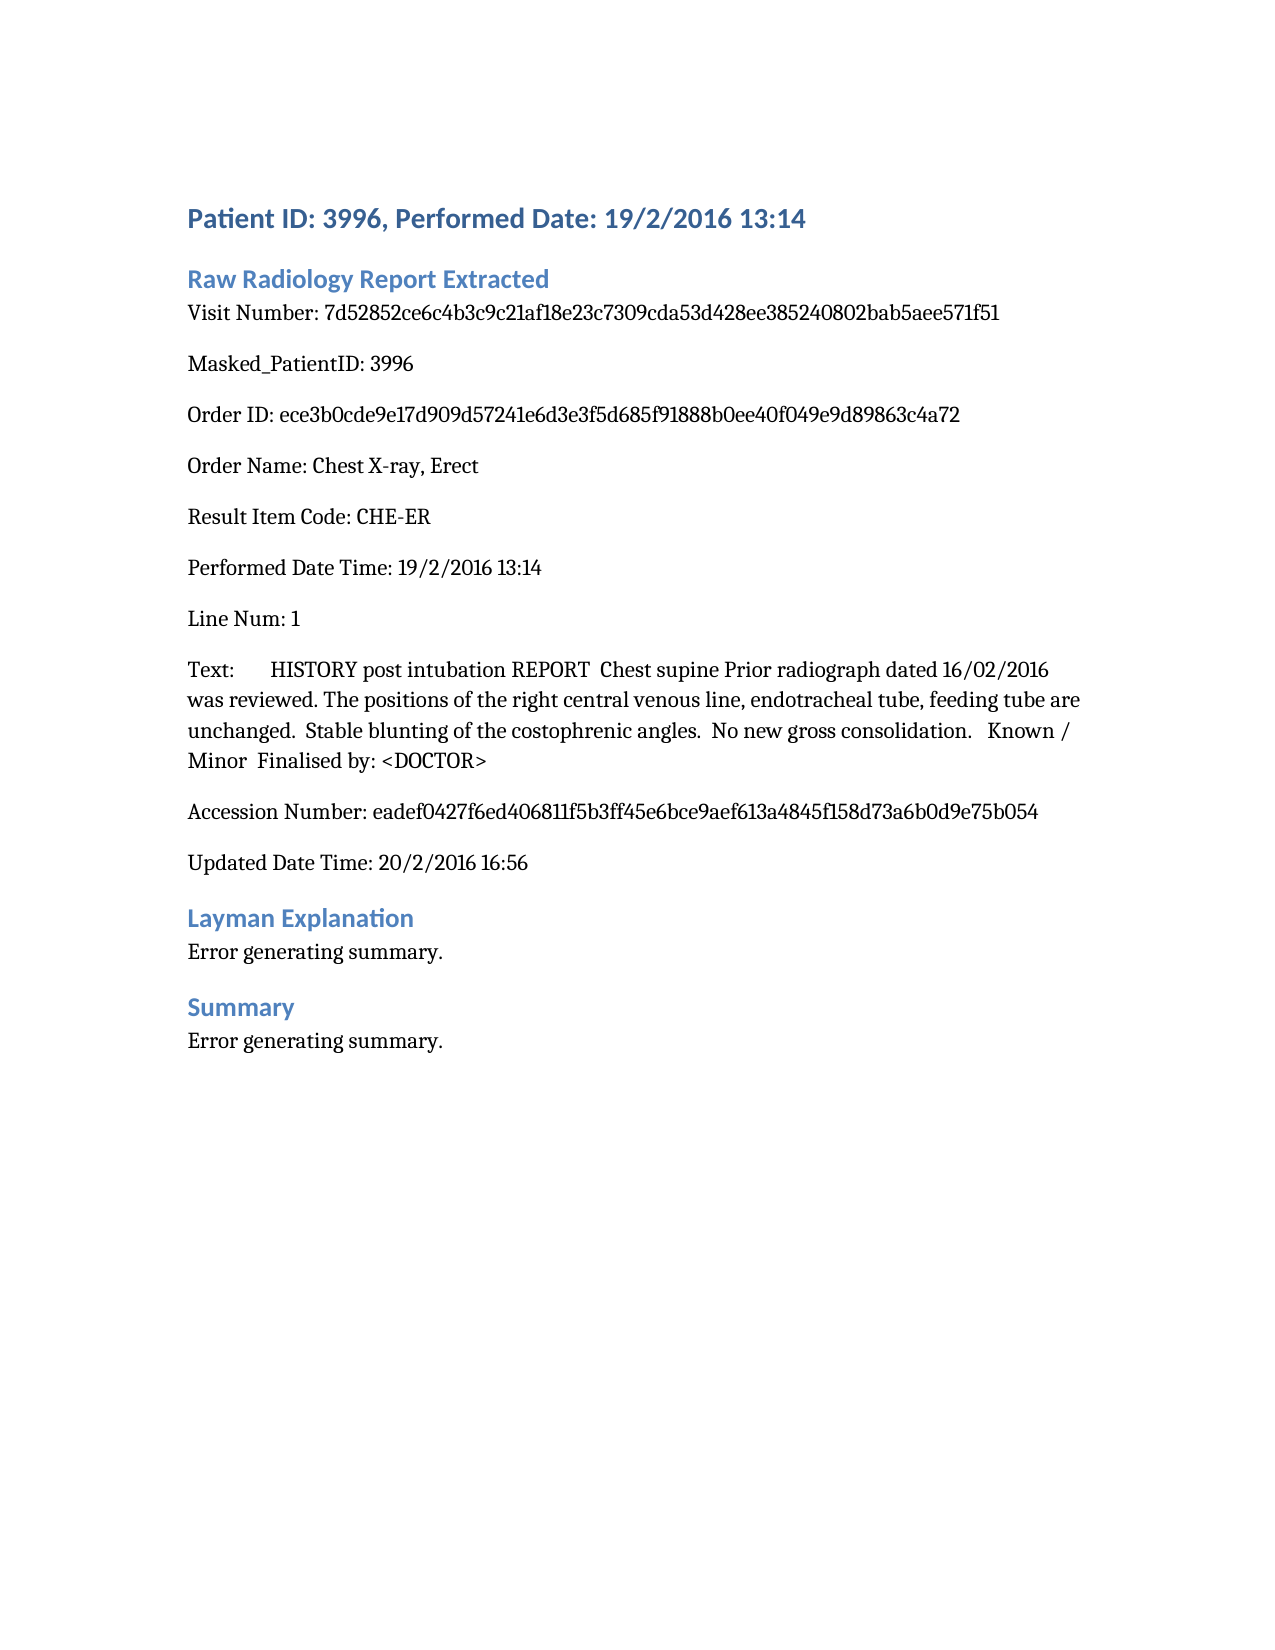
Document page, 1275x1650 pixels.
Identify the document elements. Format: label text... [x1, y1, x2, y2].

text Visit Number: 7d52852ce6c4b3c9c21af18e23c7309cda53d428ee385240802bab5aee571f51 [187, 300, 1087, 326]
subtitle Raw Radiology Report Extracted [187, 262, 1087, 295]
text Accession Number: eadef0427f6ed406811f5b3ff45e6bce9aef613a4845f158d73a6b0d9e75b054 [187, 799, 1087, 825]
text Masked_PatientID: 3996 [187, 351, 1087, 377]
subtitle Layman Explanation [187, 901, 1087, 934]
text Error generating summary. [187, 939, 1087, 965]
text Performed Date Time: 19/2/2016 13:14 [187, 555, 1087, 581]
text Result Item Code: CHE-ER [187, 504, 1087, 530]
subtitle Summary [187, 990, 1087, 1023]
text Order ID: ece3b0cde9e17d909d57241e6d3e3f5d685f91888b0ee40f049e9d89863c4a72 [187, 402, 1087, 428]
subtitle Patient ID: 3996, Performed Date: 19/2/2016 13:14 [187, 200, 1087, 236]
text Order Name: Chest X-ray, Erect [187, 453, 1087, 479]
text Line Num: 1 [187, 606, 1087, 632]
text Text: HISTORY post intubation REPORT Chest supine Prior radiograph dated 16/02/2016 was reviewed. The positions of the right central venous line, endotracheal tube, feeding tube are unchanged. Stable blunting of the costophrenic angles. No new gross consolidation. Known / Minor Finalised by: <DOCTOR> [187, 657, 1087, 774]
text Updated Date Time: 20/2/2016 16:56 [187, 850, 1087, 876]
text Error generating summary. [187, 1028, 1087, 1054]
